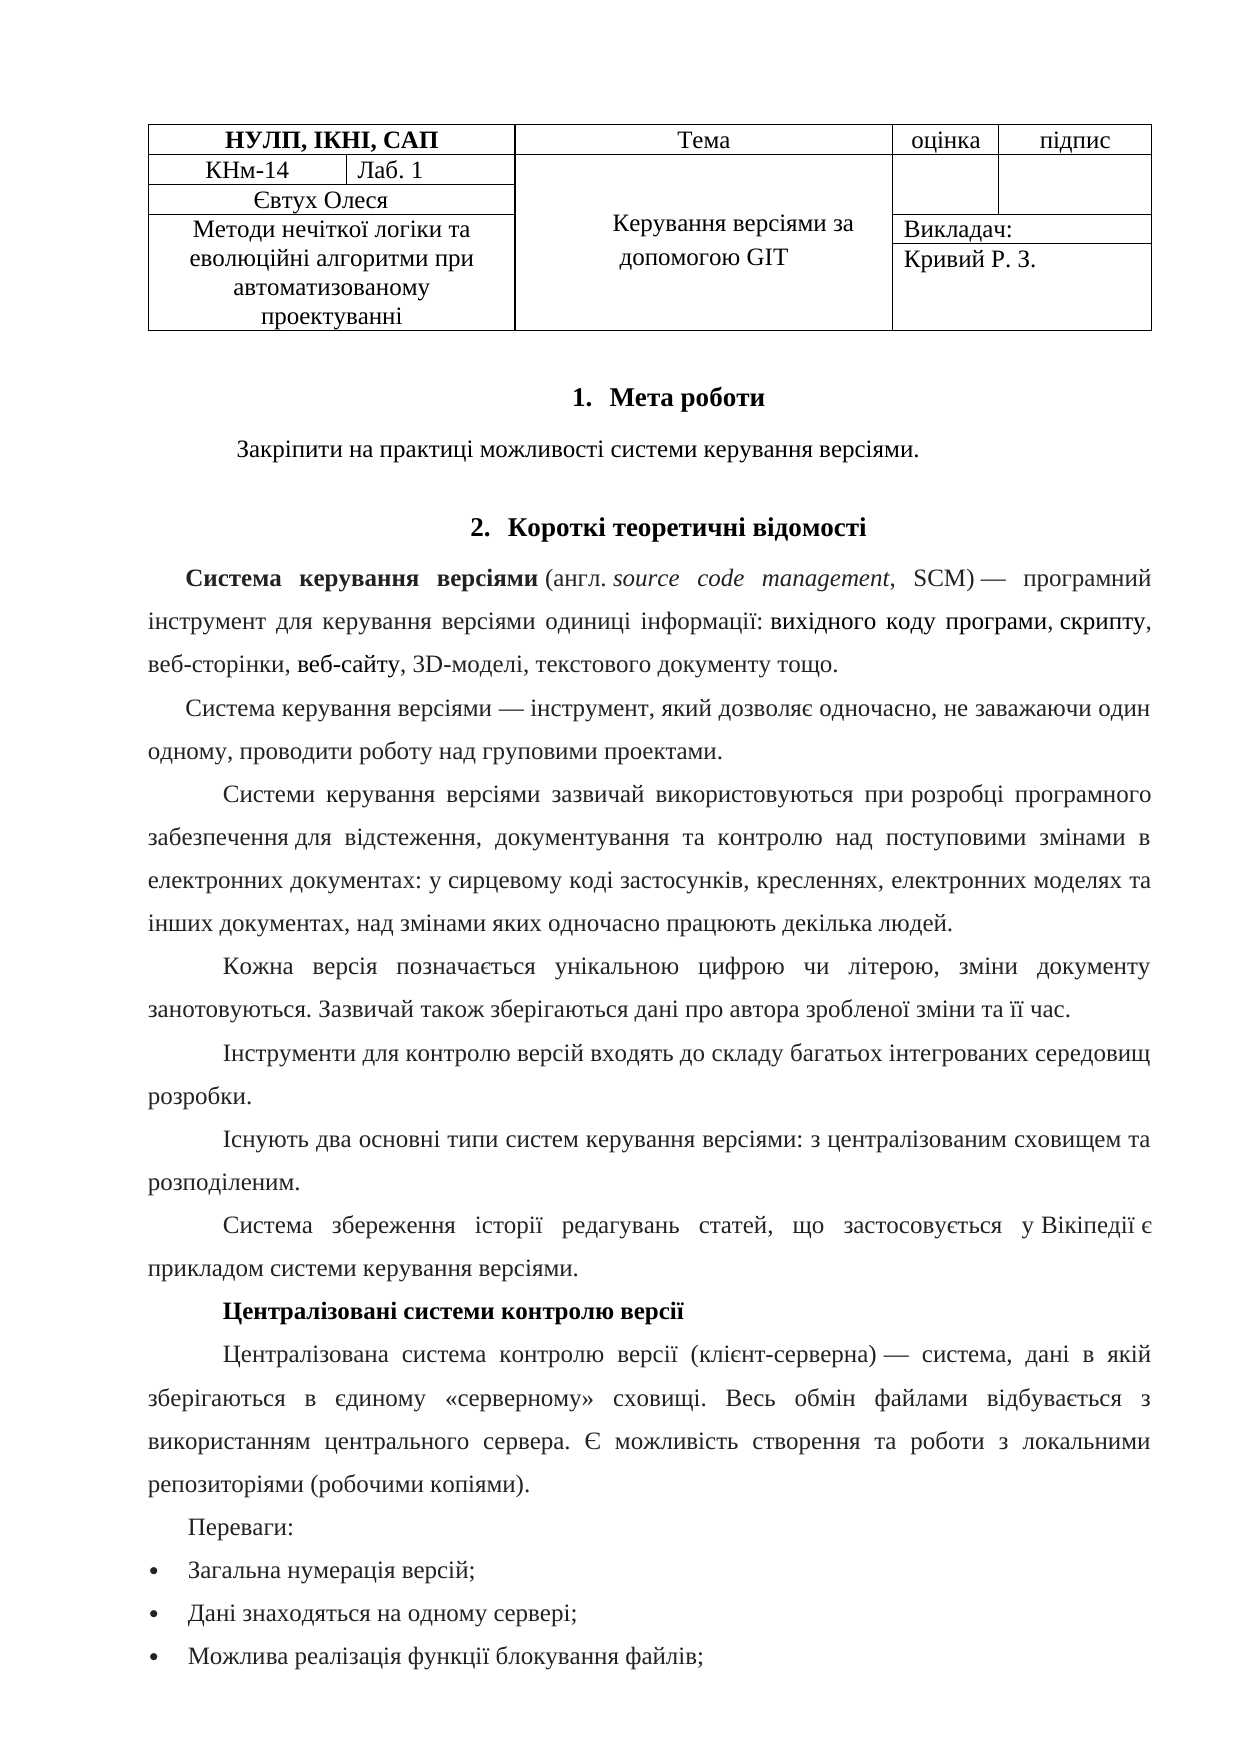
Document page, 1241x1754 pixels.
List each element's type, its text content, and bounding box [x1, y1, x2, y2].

text Існують два основні типи систем керування версіями: з централізованим сховищем та розподіленим. [148, 1124, 1152, 1196]
text Система збереження історії редагувань статей, що застосовується у Вікіпедії є прикладом системи керування версіями. [148, 1210, 1152, 1282]
table_cell [893, 155, 998, 213]
table_header підпис [999, 125, 1151, 154]
subtitle Централізовані системи контролю версії [148, 1296, 1152, 1325]
table_cell [999, 155, 1151, 213]
text Система керування версіями — інструмент, який дозволяє одночасно, не заважаючи один одному, проводити роботу над груповими проектами. [148, 693, 1152, 764]
table_cell КНм-14 [149, 155, 346, 184]
text Централізована система контролю версії (клієнт-серверна) — система, дані в якій зберігаються в єдиному «серверному» сховищі. Весь обмін файлами відбувається з використанням центрального сервера. Є можливість створення та роботи з локальними репозиторіями (робочими копіями). [148, 1339, 1152, 1498]
list Мета роботи [185, 381, 1152, 413]
list Дані знаходяться на одному сервері; [150, 1598, 1152, 1627]
text Системи керування версіями зазвичай використовуються при розробці програмного забезпечення для відстеження, документування та контролю над поступовими змінами в електронних документах: у сирцевому коді застосунків, кресленнях, електронних моделях та інших документах, над змінами яких одночасно працюють декілька людей. [148, 779, 1152, 937]
table_header оцінка [893, 125, 998, 154]
list Можлива реалізація функції блокування файлів; [150, 1641, 1152, 1670]
text Система керування версіями (англ. source code management, SCM) — програмний інструмент для керування версіями одиниці інформації: вихідного коду програми, скрипту, веб-сторінки, веб-сайту, 3D-моделі, текстового документу тощо. [148, 563, 1152, 678]
table_cell Викладач: [893, 215, 1151, 243]
text Інструменти для контролю версій входять до складу багатьох інтегрованих середовищ розробки. [148, 1038, 1152, 1109]
table_cell Керування версіями за допомогою GIT [516, 155, 892, 329]
table_cell Кривий Р. З. [893, 244, 1151, 329]
list Загальна нумерація версій; [150, 1555, 1152, 1584]
table_header Тема [516, 125, 892, 154]
text Закріпити на практиці можливості системи керування версіями. [148, 434, 1152, 463]
text Переваги: [148, 1512, 1152, 1541]
table_cell Методи нечіткої логіки та еволюційні алгоритми при автоматизованому проектуванні [149, 215, 514, 329]
text Кожна версія позначається унікальною цифрою чи літерою, зміни документу занотовуються. Зазвичай також зберігаються дані про автора зробленої зміни та її час. [148, 951, 1152, 1023]
list Короткі теоретичні відомості [185, 511, 1152, 542]
table_header НУЛП, ІКНІ, САП [149, 125, 514, 154]
table_cell Євтух Олеся [149, 185, 514, 213]
table_cell Лаб. 1 [347, 155, 514, 184]
